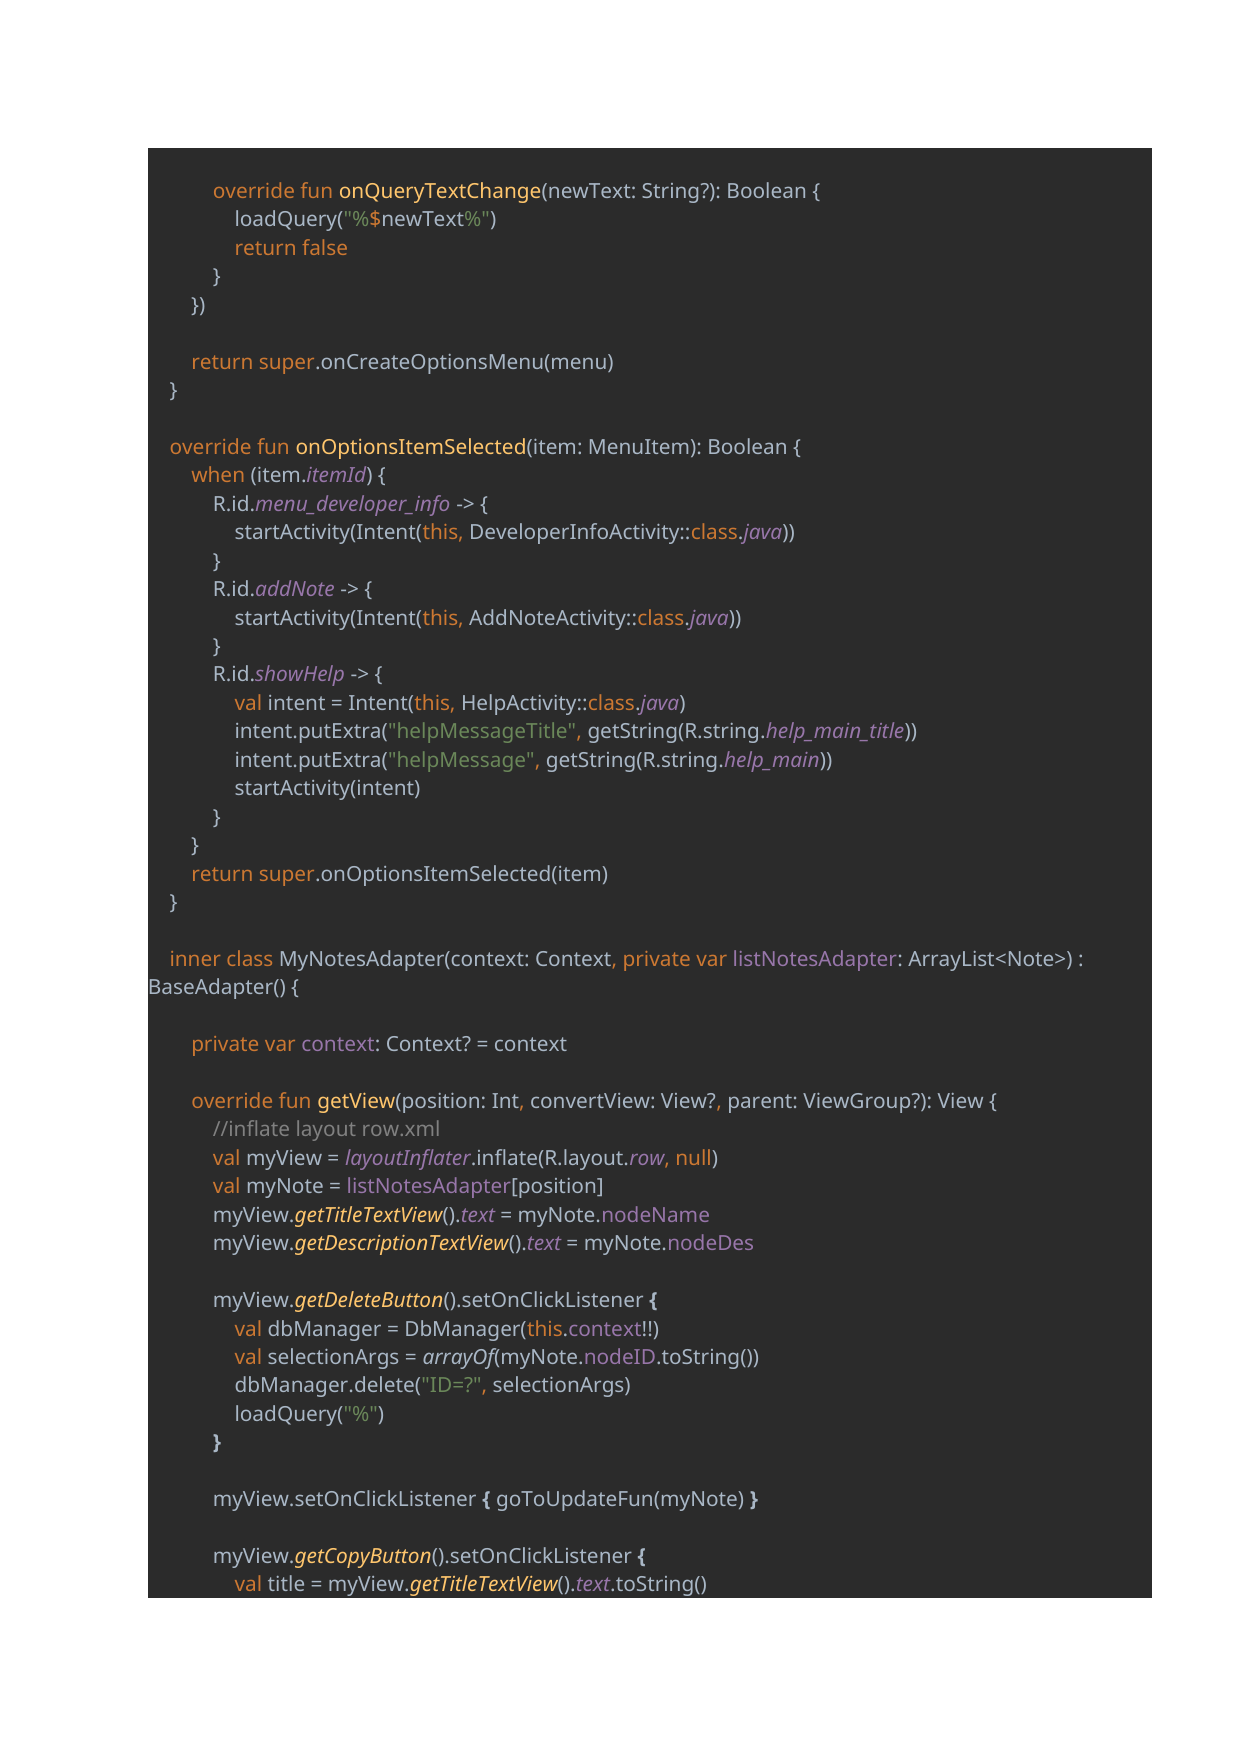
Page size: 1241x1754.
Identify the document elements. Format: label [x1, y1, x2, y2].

text [148, 148, 1152, 1598]
